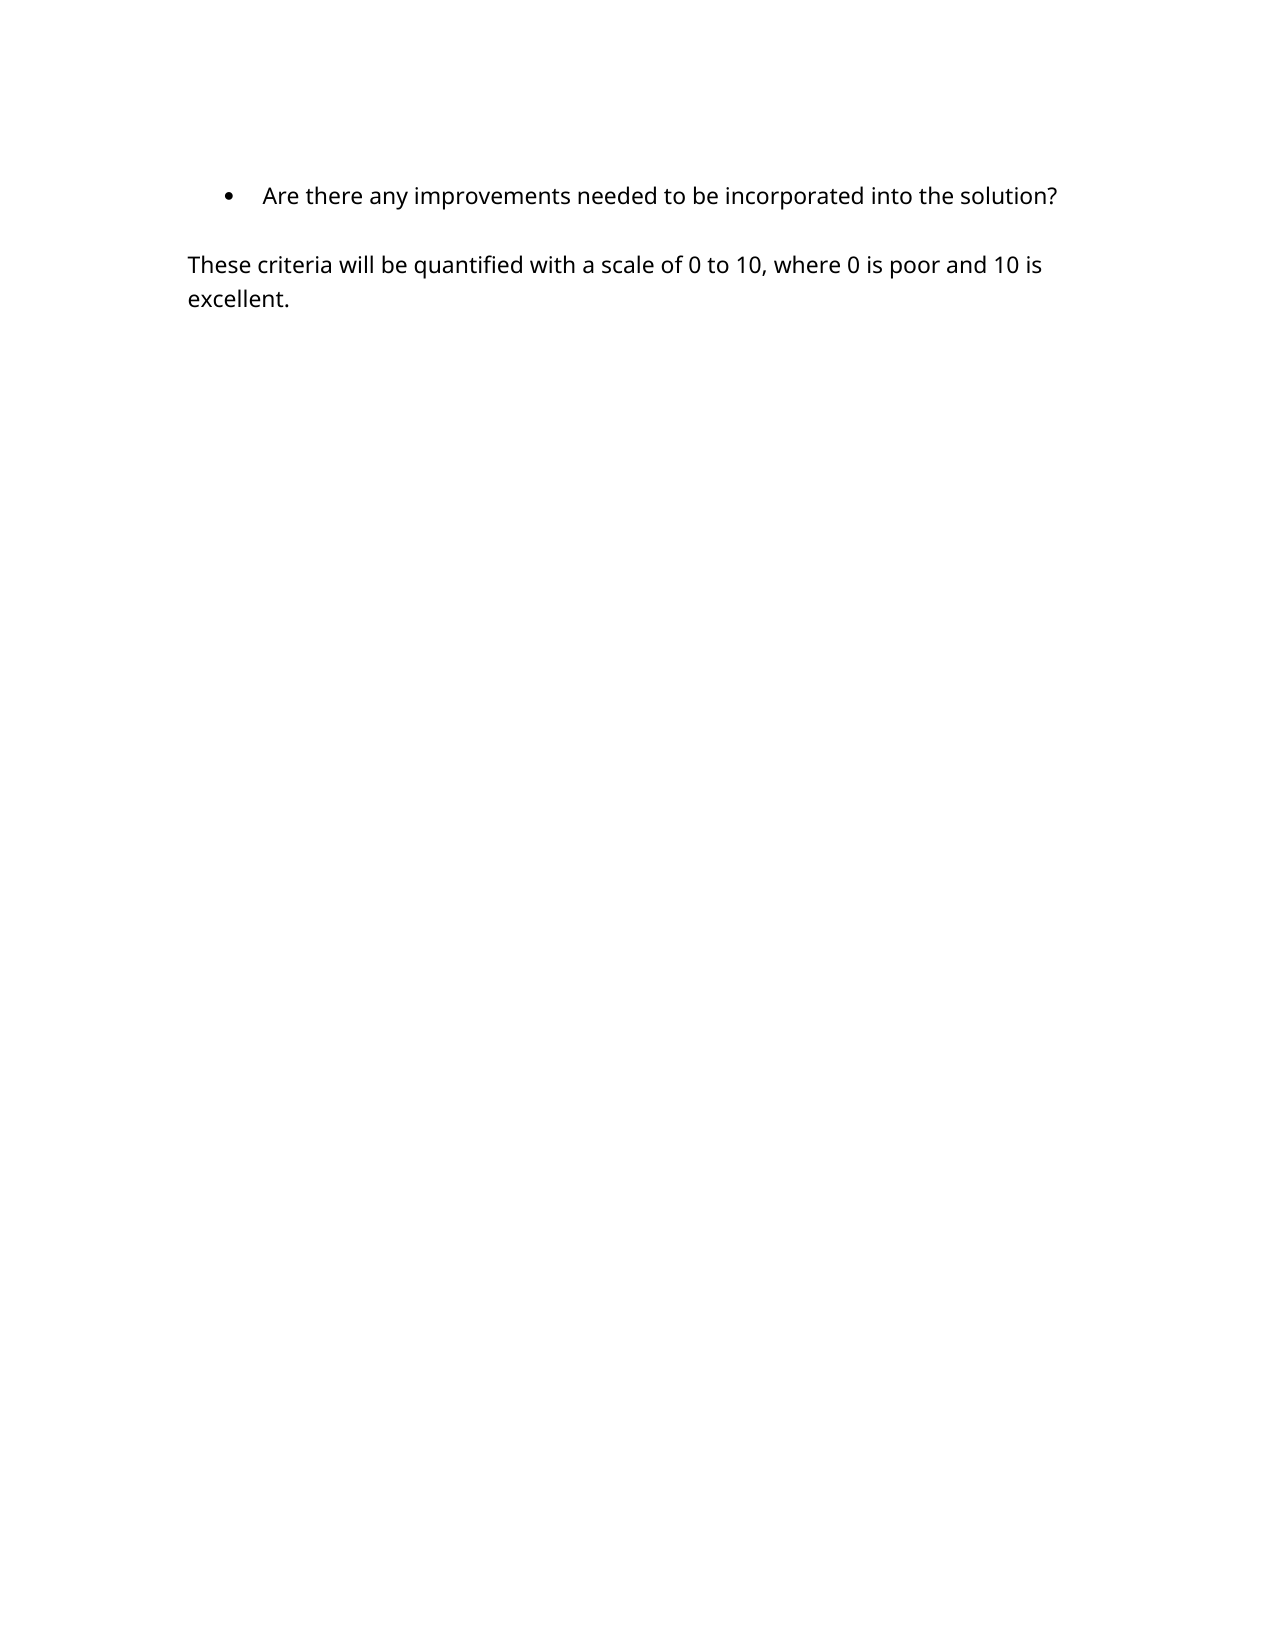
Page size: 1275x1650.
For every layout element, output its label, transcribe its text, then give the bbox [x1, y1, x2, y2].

list Are there any improvements needed to be incorporated into the solution? [225, 180, 1087, 211]
text These criteria will be quantified with a scale of 0 to 10, where 0 is poor and 10 is excellent. [187, 249, 1087, 314]
